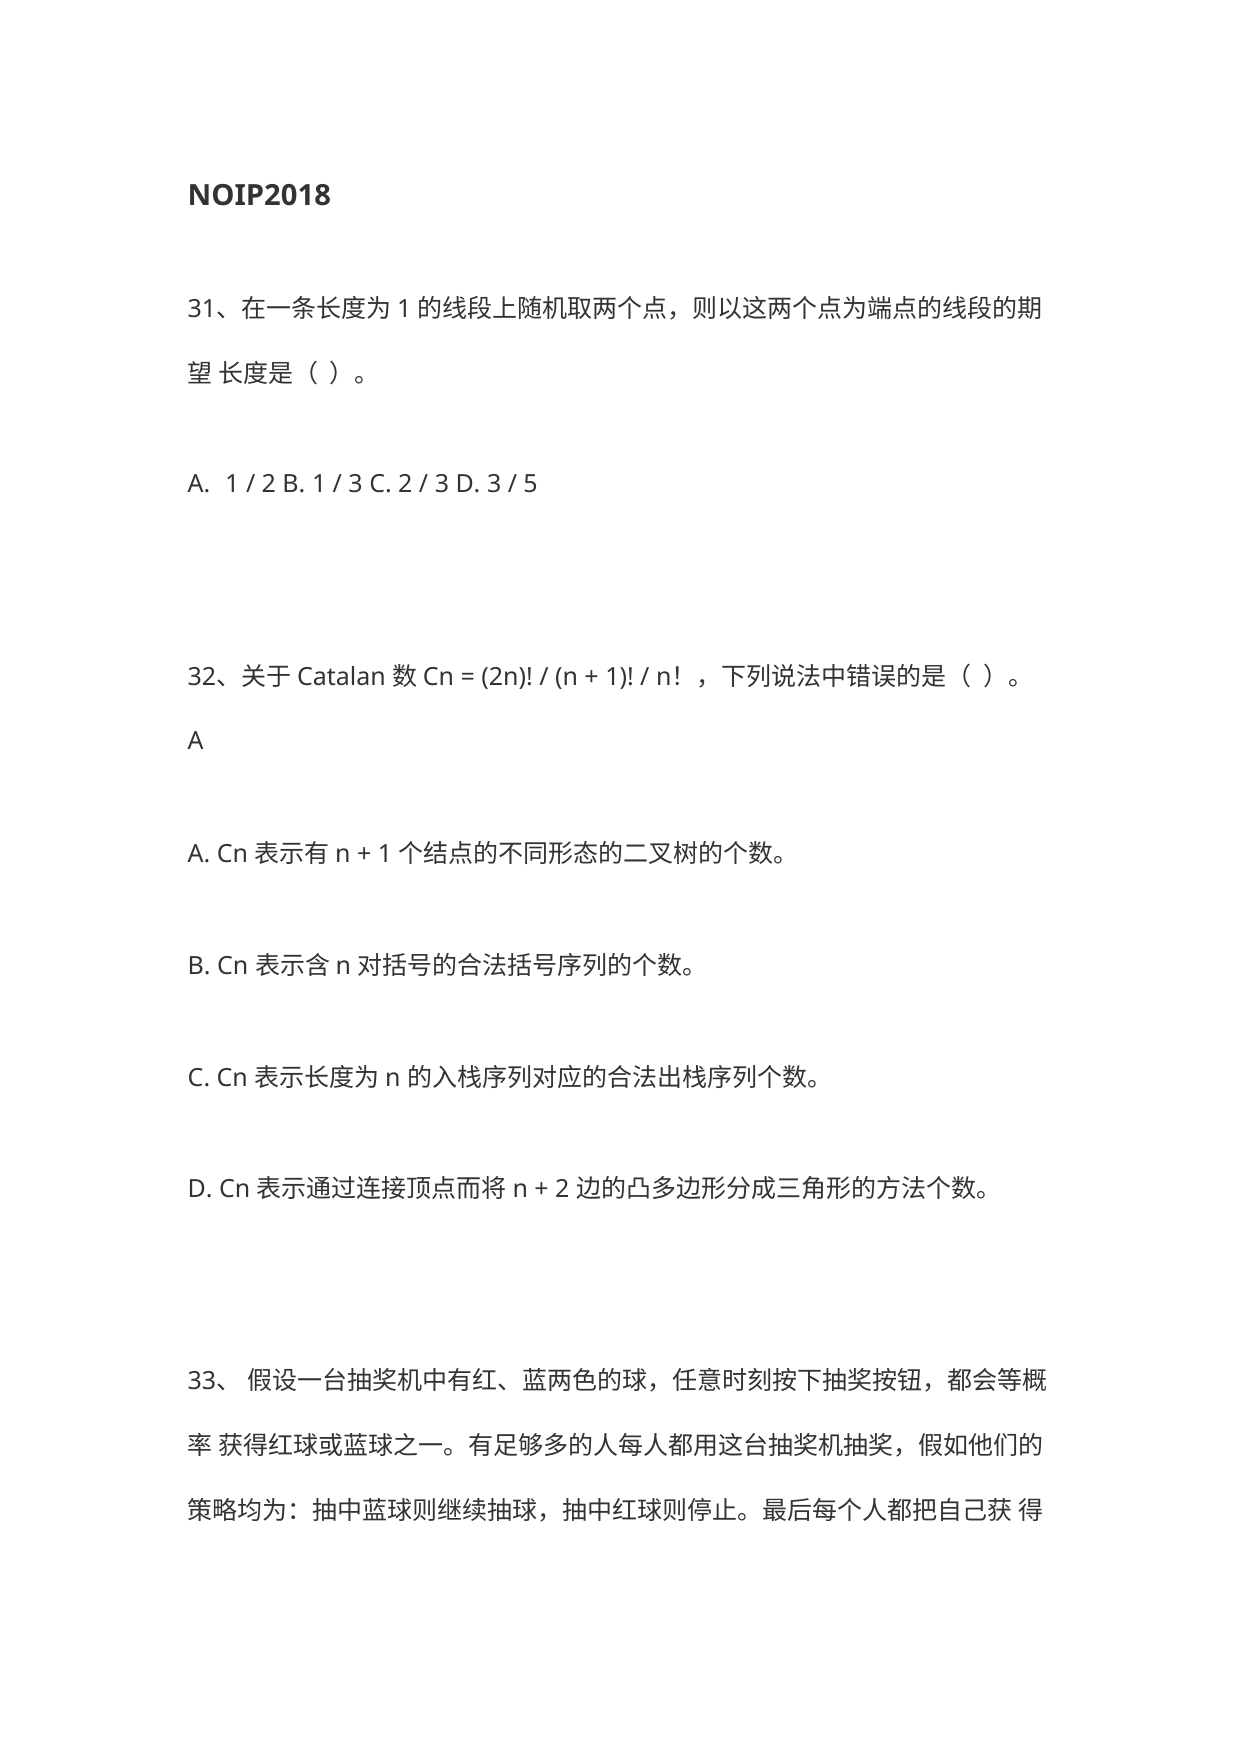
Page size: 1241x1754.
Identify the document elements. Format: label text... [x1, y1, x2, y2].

list 1 / 2 B. 1 / 3 C. 2 / 3 D. 3 / 5 [187, 451, 1053, 516]
text A. Cn 表示有 n + 1 个结点的不同形态的二叉树的个数。 [187, 819, 1053, 884]
text B. Cn 表示含 n 对括号的合法括号序列的个数。 [187, 931, 1053, 996]
text 32、关于 Catalan 数 Cn = (2n)! / (n + 1)! / n！，下列说法中错误的是（ ）。 A [187, 642, 1053, 772]
text 31、在一条长度为 1 的线段上随机取两个点，则以这两个点为端点的线段的期望 长度是（ ）。 [187, 274, 1053, 404]
text D. Cn 表示通过连接顶点而将 n + 2 边的凸多边形分成三角形的方法个数。 [187, 1154, 1053, 1219]
text NOIP2018 [187, 162, 1053, 227]
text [187, 1346, 1053, 1541]
text C. Cn 表示长度为 n 的入栈序列对应的合法出栈序列个数。 [187, 1043, 1053, 1108]
